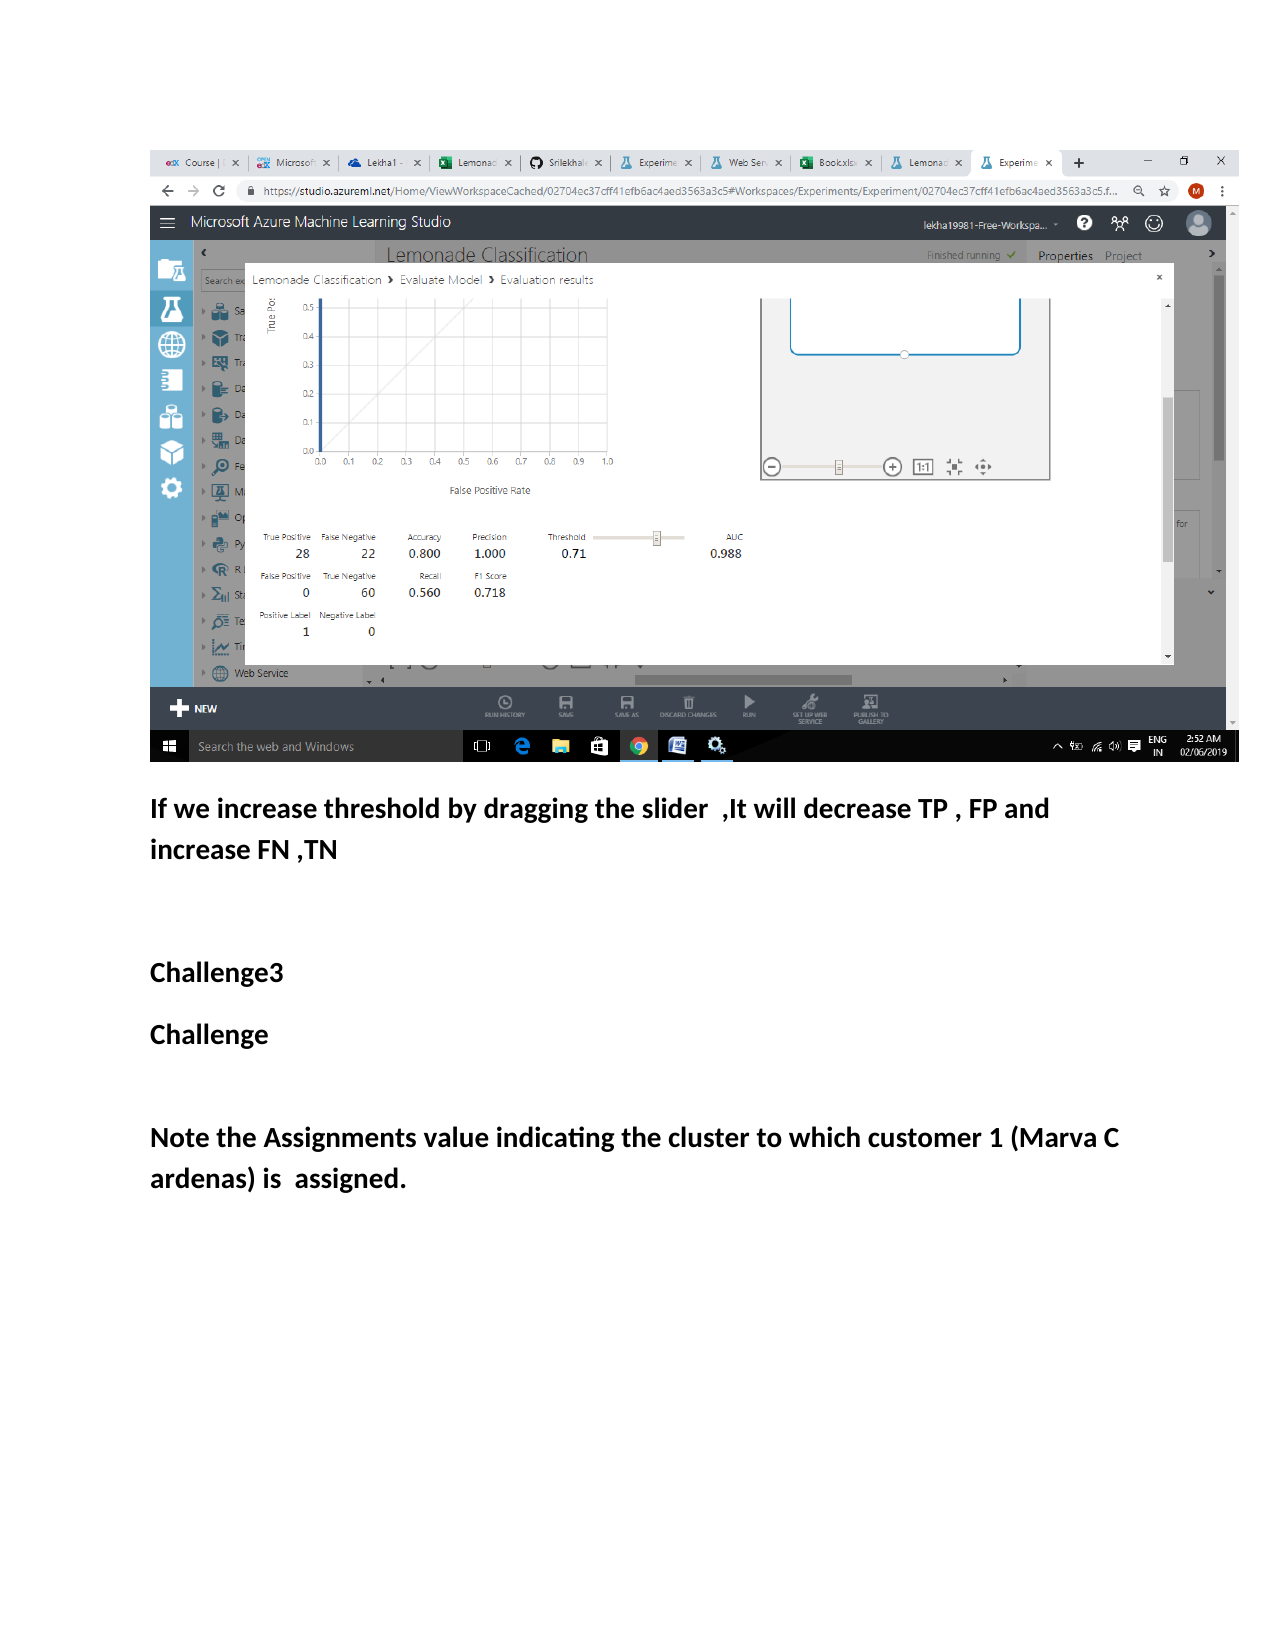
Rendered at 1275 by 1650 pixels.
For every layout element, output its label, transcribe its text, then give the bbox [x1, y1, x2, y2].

text Challenge [150, 1016, 1125, 1052]
picture [150, 150, 1239, 766]
text Note the Assignments value indicating the cluster to which customer 1 (Marva Cardenas) is assigned. [150, 1078, 1125, 1196]
text Challenge3 [150, 954, 1125, 990]
text If we increase threshold by dragging the slider ,It will decrease TP , FP and increase FN ,TN [150, 790, 1125, 867]
